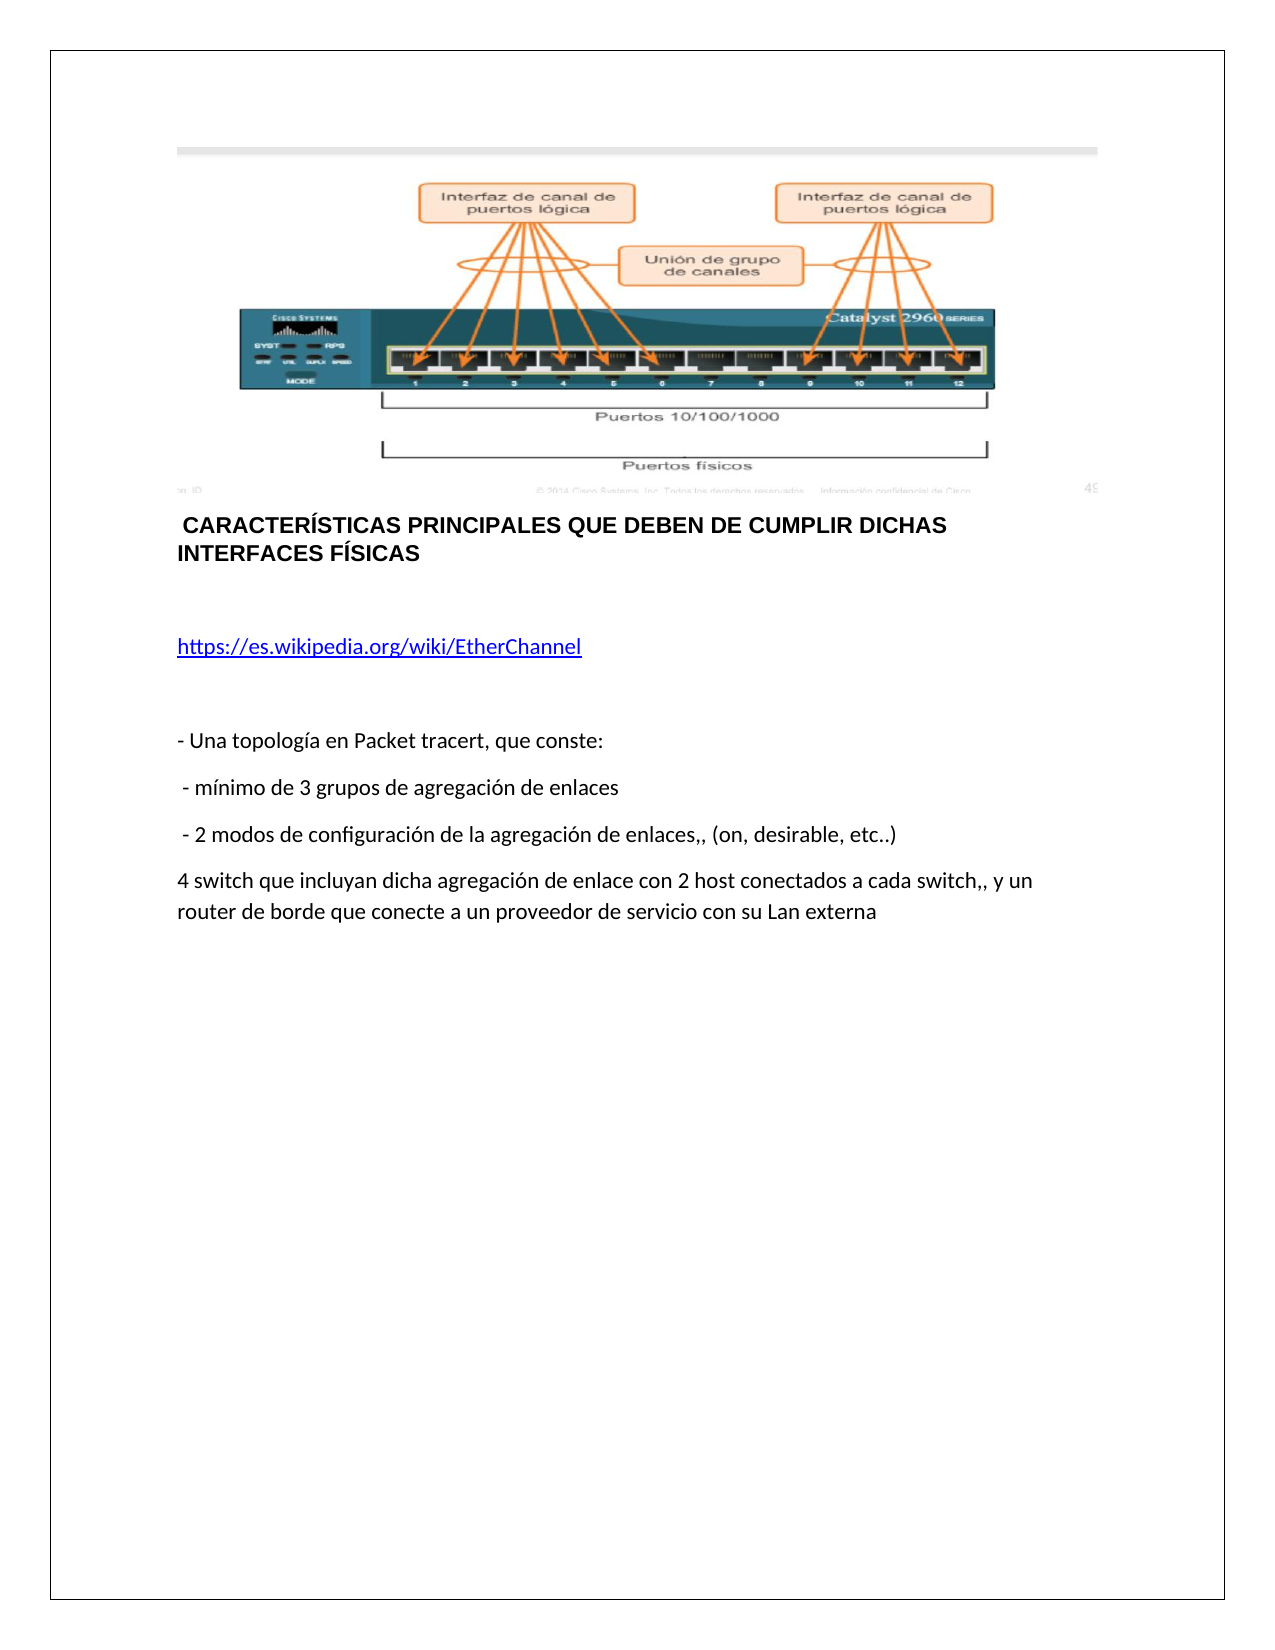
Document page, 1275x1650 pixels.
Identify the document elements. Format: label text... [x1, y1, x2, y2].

text CARACTERÍSTICAS PRINCIPALES QUE DEBEN DE CUMPLIR DICHAS INTERFACES FÍSICAS [177, 512, 1098, 567]
text - Una topología en Packet tracert, que conste: [177, 726, 1098, 754]
text https://es.wikipedia.org/wiki/EtherChannel [177, 632, 1098, 660]
text 4 switch que incluyan dicha agregación de enlace con 2 host conectados a cada switch,, y un router de borde que conecte a un proveedor de servicio con su Lan externa [177, 867, 1098, 925]
text - 2 modos de configuración de la agregación de enlaces,, (on, desirable, etc..) [177, 820, 1098, 848]
text - mínimo de 3 grupos de agregación de enlaces [177, 773, 1098, 801]
picture [177, 147, 1098, 493]
